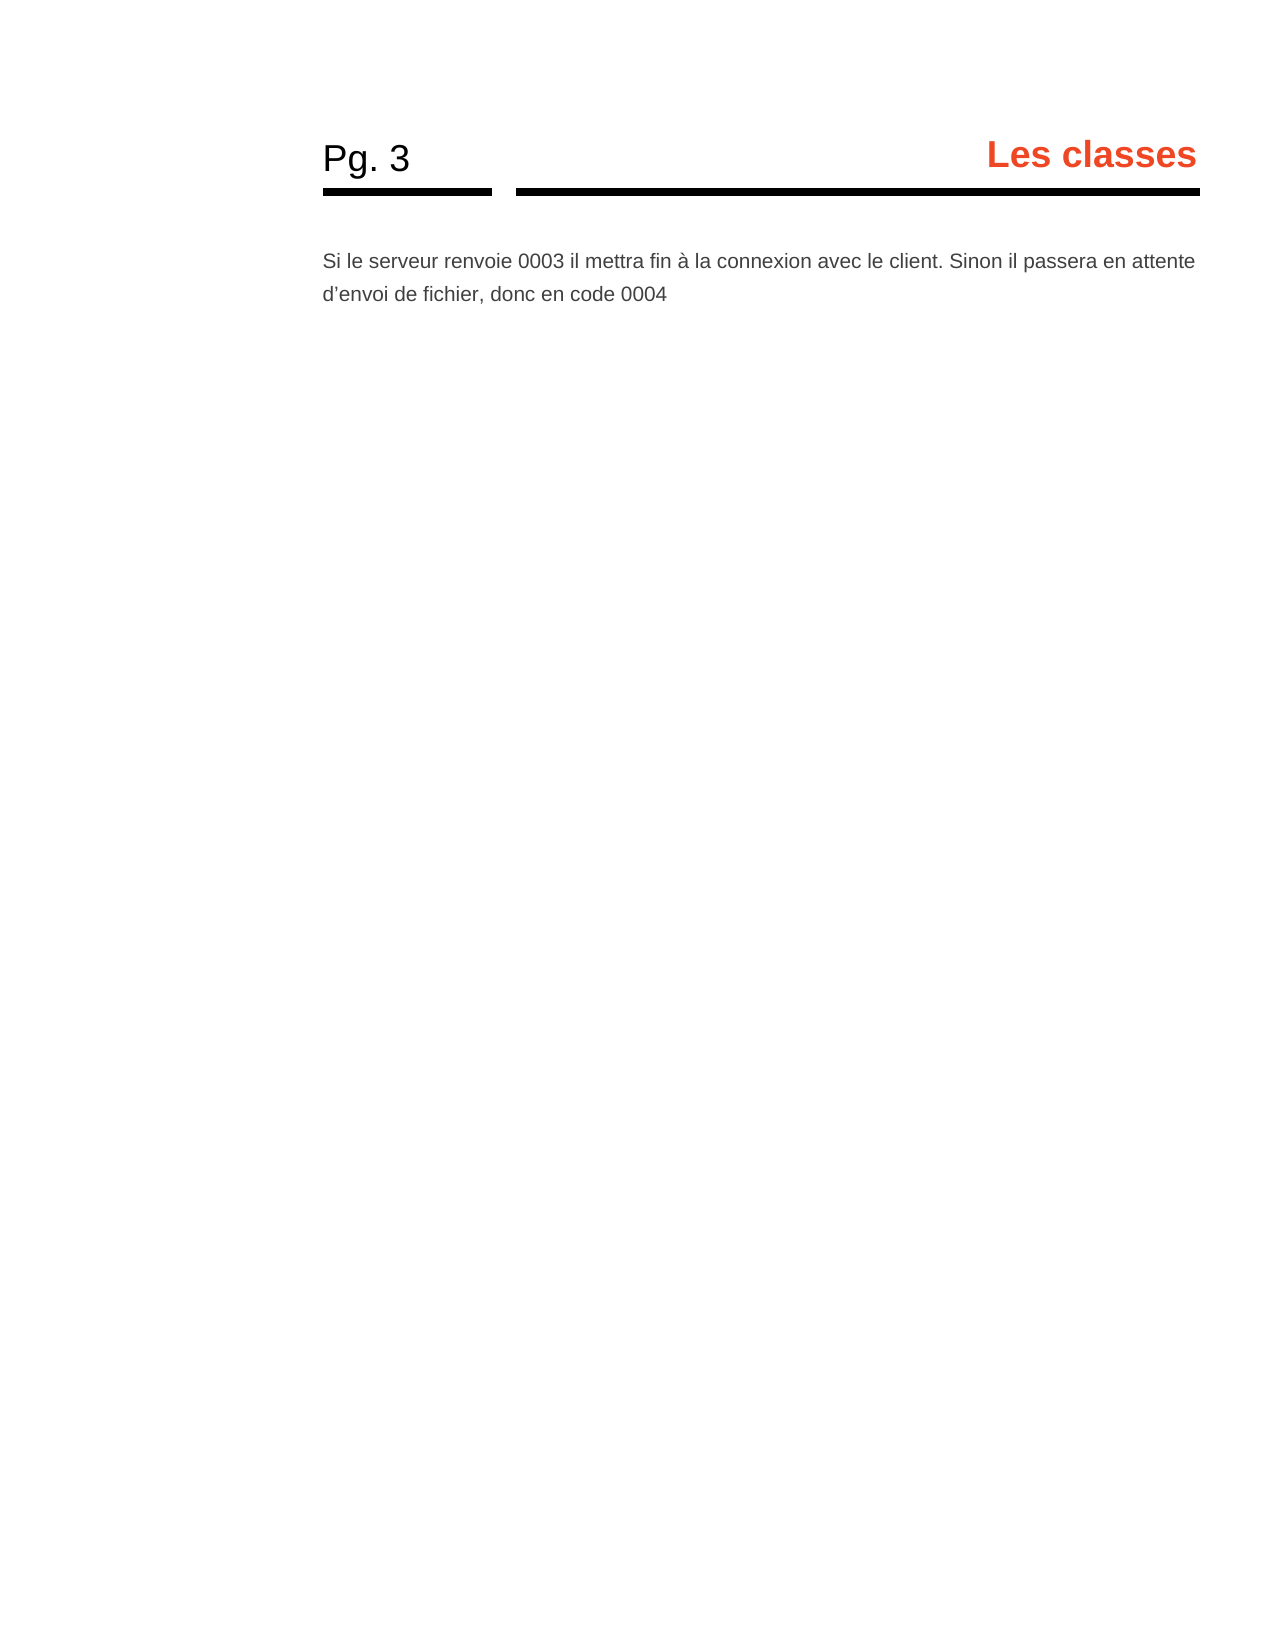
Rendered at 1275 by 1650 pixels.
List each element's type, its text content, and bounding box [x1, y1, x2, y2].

text Si le serveur renvoie 0003 il mettra fin à la connexion avec le client. Sinon il passera en attente d’envoi de fichier, donc en code 0004 [322, 249, 1200, 306]
